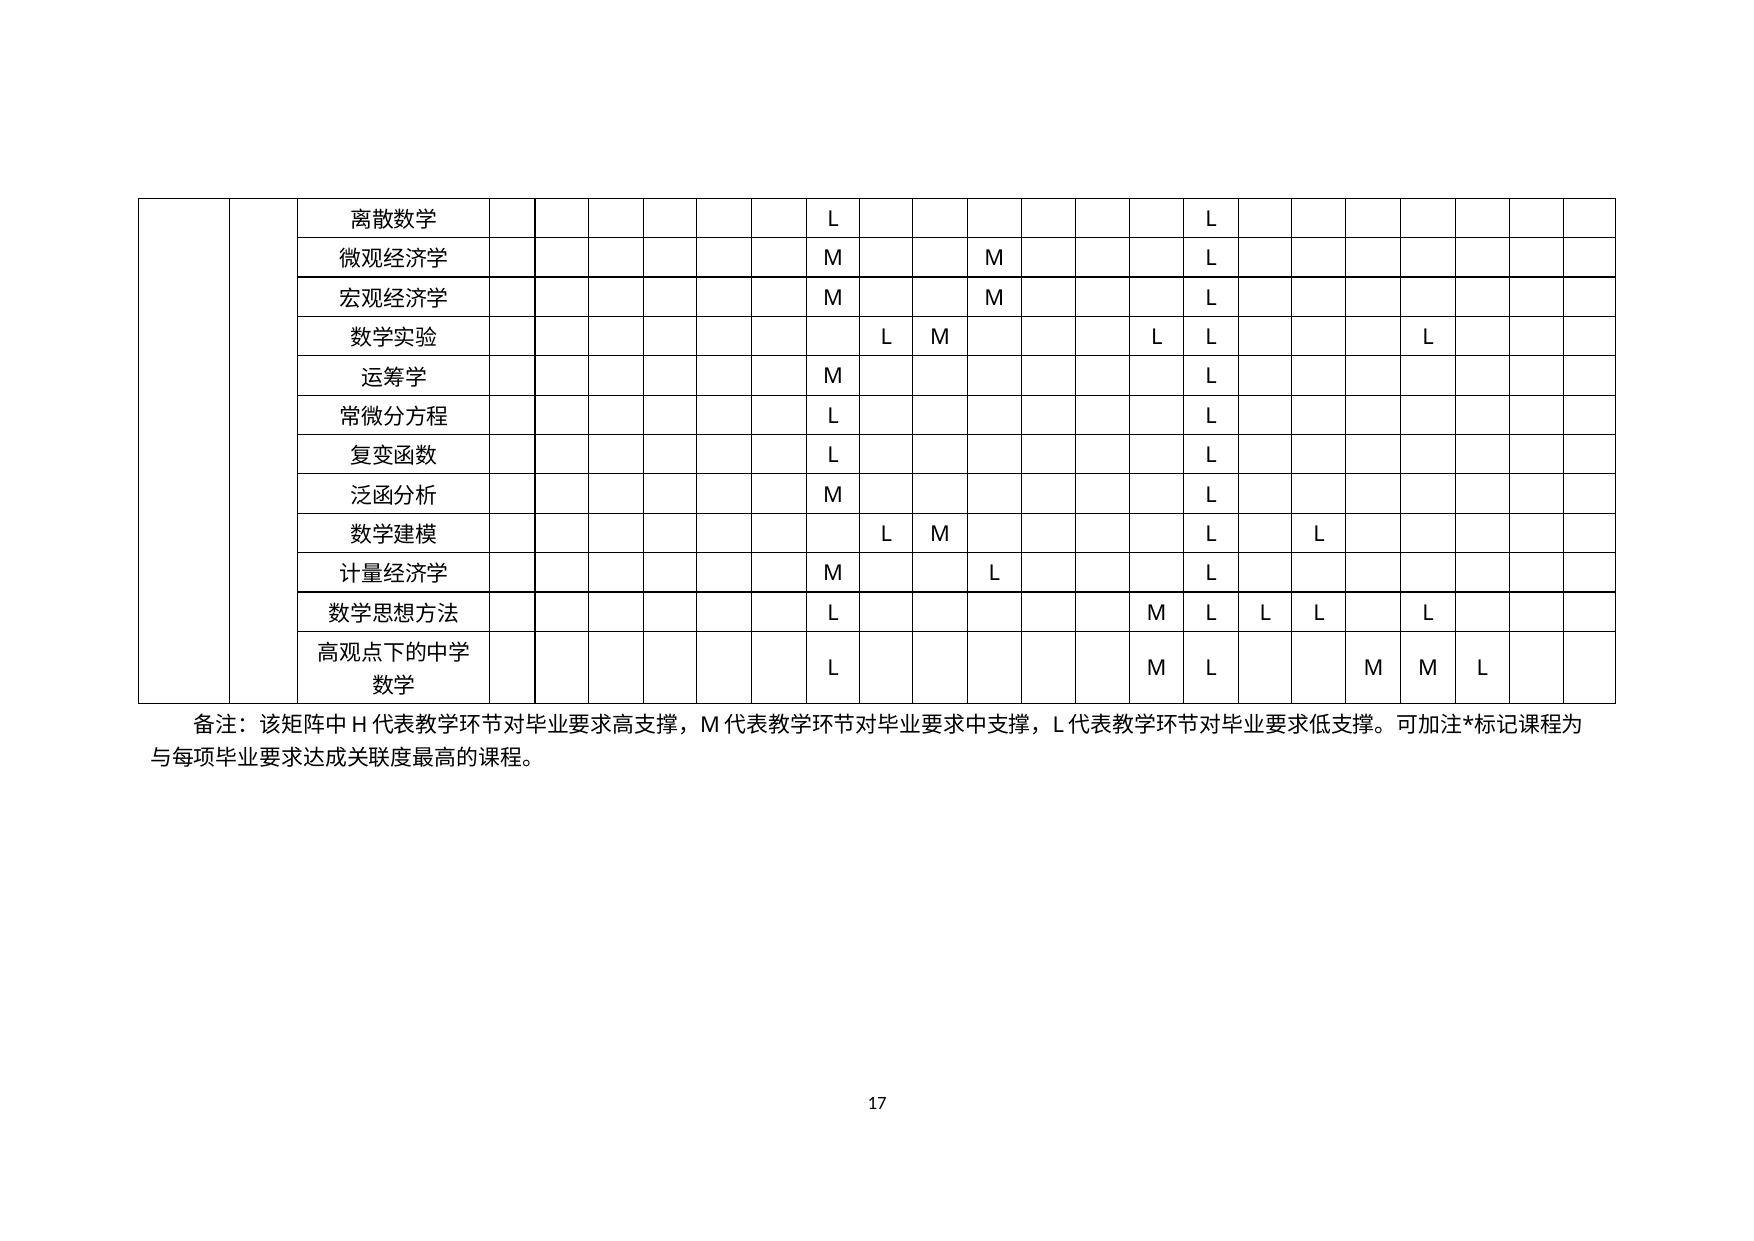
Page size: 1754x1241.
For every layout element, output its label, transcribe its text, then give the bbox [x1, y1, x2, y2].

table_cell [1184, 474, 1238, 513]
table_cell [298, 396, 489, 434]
table_cell [1292, 278, 1345, 316]
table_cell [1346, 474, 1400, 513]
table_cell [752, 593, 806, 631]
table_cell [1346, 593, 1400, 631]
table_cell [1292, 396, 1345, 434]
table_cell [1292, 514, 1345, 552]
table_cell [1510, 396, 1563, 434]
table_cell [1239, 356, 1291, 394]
table_cell [1564, 317, 1615, 355]
table_cell [1239, 199, 1291, 237]
table_cell [589, 238, 643, 276]
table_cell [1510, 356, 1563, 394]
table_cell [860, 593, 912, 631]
table_cell [490, 317, 534, 355]
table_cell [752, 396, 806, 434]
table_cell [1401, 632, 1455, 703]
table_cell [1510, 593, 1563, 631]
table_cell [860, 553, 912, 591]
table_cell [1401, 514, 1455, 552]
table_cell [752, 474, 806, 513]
table_cell L [1130, 317, 1183, 355]
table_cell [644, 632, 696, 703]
table_cell [1456, 238, 1509, 276]
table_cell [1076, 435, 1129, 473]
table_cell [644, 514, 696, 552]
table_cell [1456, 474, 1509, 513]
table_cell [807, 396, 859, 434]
table_cell [1022, 238, 1075, 276]
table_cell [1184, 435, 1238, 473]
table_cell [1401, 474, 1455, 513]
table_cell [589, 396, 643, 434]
table_cell M [807, 278, 859, 316]
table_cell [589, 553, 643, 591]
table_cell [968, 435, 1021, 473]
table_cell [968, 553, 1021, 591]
table_cell L [807, 199, 859, 237]
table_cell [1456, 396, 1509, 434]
table_cell [913, 278, 967, 316]
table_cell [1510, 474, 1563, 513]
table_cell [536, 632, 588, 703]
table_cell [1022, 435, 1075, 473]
table_cell [968, 199, 1021, 237]
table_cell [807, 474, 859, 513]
table_cell [1076, 238, 1129, 276]
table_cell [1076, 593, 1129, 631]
table_cell [644, 317, 696, 355]
table_cell [1292, 317, 1345, 355]
table_cell 微观经济学 [298, 238, 489, 276]
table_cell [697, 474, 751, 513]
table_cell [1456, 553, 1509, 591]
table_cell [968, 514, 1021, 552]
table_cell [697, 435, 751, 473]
table_cell [1076, 317, 1129, 355]
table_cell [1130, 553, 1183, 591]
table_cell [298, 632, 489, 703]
table_cell [1022, 278, 1075, 316]
table_cell [536, 317, 588, 355]
table_cell [1346, 199, 1400, 237]
table_cell M [807, 238, 859, 276]
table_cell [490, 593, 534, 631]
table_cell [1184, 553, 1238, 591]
table_cell [860, 238, 912, 276]
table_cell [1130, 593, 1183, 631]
table_cell [1022, 356, 1075, 394]
table_cell [1346, 238, 1400, 276]
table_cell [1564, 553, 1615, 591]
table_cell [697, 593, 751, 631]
table_cell [752, 199, 806, 237]
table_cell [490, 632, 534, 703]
table_cell [860, 278, 912, 316]
table_cell 运筹学 [298, 356, 489, 394]
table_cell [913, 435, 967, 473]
table_cell M [968, 278, 1021, 316]
table_cell [589, 278, 643, 316]
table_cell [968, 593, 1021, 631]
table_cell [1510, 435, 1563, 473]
table_cell [1076, 356, 1129, 394]
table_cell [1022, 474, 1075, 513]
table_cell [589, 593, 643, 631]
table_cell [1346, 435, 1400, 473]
table_cell [697, 199, 751, 237]
table_cell [1564, 238, 1615, 276]
table_cell [1130, 238, 1183, 276]
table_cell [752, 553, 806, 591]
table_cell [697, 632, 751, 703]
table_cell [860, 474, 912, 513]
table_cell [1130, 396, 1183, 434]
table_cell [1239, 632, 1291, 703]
table_cell [860, 356, 912, 394]
table_cell [1401, 278, 1455, 316]
table_cell [589, 317, 643, 355]
table_cell [490, 356, 534, 394]
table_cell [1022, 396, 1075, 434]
table_cell [1130, 356, 1183, 394]
table_cell [589, 356, 643, 394]
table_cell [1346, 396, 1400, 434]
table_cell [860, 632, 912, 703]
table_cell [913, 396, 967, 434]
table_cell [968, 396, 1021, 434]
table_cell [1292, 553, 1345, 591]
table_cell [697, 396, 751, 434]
table_cell [752, 356, 806, 394]
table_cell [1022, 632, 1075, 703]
table_cell [536, 356, 588, 394]
table_cell [1346, 278, 1400, 316]
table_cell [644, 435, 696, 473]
table_cell 数学实验 [298, 317, 489, 355]
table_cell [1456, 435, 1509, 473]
table_cell 宏观经济学 [298, 278, 489, 316]
table_cell [752, 278, 806, 316]
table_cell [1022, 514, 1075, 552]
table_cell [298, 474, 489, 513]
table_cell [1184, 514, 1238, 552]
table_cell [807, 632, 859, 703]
table_cell [697, 278, 751, 316]
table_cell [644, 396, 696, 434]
table_cell [1456, 278, 1509, 316]
table_cell [1401, 238, 1455, 276]
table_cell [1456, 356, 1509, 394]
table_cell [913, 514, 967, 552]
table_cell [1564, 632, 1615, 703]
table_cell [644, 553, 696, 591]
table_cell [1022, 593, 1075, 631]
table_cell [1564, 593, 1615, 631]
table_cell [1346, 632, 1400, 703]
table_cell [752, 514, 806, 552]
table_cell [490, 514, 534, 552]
table_cell [697, 238, 751, 276]
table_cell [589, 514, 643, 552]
table_cell [1292, 199, 1345, 237]
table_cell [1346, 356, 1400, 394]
table_cell [1076, 278, 1129, 316]
table_cell [1510, 199, 1563, 237]
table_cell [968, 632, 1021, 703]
table_cell [1401, 199, 1455, 237]
table_cell [644, 199, 696, 237]
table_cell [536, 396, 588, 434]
table_cell [1510, 238, 1563, 276]
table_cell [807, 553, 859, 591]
table_cell L [1184, 199, 1238, 237]
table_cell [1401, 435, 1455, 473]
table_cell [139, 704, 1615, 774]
table_cell L [1401, 317, 1455, 355]
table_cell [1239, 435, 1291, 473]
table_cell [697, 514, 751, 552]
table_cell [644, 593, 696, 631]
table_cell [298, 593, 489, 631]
table_cell L [1184, 238, 1238, 276]
table_cell [1292, 238, 1345, 276]
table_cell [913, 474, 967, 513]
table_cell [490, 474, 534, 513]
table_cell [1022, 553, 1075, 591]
table_cell [697, 356, 751, 394]
table_cell [536, 278, 588, 316]
table_cell [1456, 199, 1509, 237]
table_cell [1564, 199, 1615, 237]
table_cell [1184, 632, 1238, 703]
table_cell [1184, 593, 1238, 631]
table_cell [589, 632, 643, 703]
table_cell M [807, 356, 859, 394]
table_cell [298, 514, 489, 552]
table_cell [536, 199, 588, 237]
table_cell [1239, 317, 1291, 355]
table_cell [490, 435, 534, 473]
table_cell L [1184, 317, 1238, 355]
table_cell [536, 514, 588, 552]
table_cell [1239, 278, 1291, 316]
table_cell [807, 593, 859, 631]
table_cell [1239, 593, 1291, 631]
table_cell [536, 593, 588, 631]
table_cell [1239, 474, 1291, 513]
table_cell [1456, 317, 1509, 355]
table_cell [1130, 278, 1183, 316]
table_cell [860, 199, 912, 237]
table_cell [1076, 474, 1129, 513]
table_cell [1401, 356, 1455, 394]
table_cell [490, 238, 534, 276]
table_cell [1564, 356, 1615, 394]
table_cell [644, 356, 696, 394]
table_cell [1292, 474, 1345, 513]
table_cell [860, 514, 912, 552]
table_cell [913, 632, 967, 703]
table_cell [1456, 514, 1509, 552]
table_cell [752, 317, 806, 355]
table_cell M [968, 238, 1021, 276]
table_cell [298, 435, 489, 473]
table_cell [913, 199, 967, 237]
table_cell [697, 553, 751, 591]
table_cell [589, 199, 643, 237]
table_cell [968, 317, 1021, 355]
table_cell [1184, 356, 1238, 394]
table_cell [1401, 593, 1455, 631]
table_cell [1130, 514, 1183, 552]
table_cell [644, 238, 696, 276]
table_cell [1346, 317, 1400, 355]
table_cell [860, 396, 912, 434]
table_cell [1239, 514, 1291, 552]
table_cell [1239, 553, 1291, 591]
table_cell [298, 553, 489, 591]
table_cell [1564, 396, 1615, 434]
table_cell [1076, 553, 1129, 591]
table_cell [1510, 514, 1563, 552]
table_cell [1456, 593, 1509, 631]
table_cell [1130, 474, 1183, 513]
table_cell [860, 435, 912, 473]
table_cell 离散数学 [298, 199, 489, 237]
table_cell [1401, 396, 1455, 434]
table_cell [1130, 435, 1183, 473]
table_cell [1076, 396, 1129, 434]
table_cell [1076, 199, 1129, 237]
table_cell [490, 199, 534, 237]
table_cell [644, 278, 696, 316]
table_cell [1510, 278, 1563, 316]
table_cell [1022, 317, 1075, 355]
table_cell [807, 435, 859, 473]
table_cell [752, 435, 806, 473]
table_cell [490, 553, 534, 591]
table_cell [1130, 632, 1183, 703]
table_cell [697, 317, 751, 355]
table_cell [913, 238, 967, 276]
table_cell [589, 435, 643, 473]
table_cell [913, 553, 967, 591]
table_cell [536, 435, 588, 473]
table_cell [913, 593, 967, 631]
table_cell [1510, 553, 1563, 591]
table_cell M [913, 317, 967, 355]
table_cell L [860, 317, 912, 355]
table_cell [536, 238, 588, 276]
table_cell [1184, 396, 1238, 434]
table_cell [1022, 199, 1075, 237]
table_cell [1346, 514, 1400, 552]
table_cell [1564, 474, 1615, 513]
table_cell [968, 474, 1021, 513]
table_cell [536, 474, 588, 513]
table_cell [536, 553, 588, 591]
table_cell [968, 356, 1021, 394]
table_cell [752, 238, 806, 276]
table_cell [913, 356, 967, 394]
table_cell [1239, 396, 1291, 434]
table_cell [1239, 238, 1291, 276]
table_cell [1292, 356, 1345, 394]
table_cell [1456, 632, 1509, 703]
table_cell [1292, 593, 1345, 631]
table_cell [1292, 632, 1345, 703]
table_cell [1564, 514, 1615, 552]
table_cell [490, 278, 534, 316]
table_cell [1130, 199, 1183, 237]
table_cell L [1184, 278, 1238, 316]
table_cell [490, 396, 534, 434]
table_cell [807, 317, 859, 355]
table_cell [1510, 317, 1563, 355]
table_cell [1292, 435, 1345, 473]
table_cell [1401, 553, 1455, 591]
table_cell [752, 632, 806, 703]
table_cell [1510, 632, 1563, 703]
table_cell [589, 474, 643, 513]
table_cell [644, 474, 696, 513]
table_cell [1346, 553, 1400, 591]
table_cell [1564, 278, 1615, 316]
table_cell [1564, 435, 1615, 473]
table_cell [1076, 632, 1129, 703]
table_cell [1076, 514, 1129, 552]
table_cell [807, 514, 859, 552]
